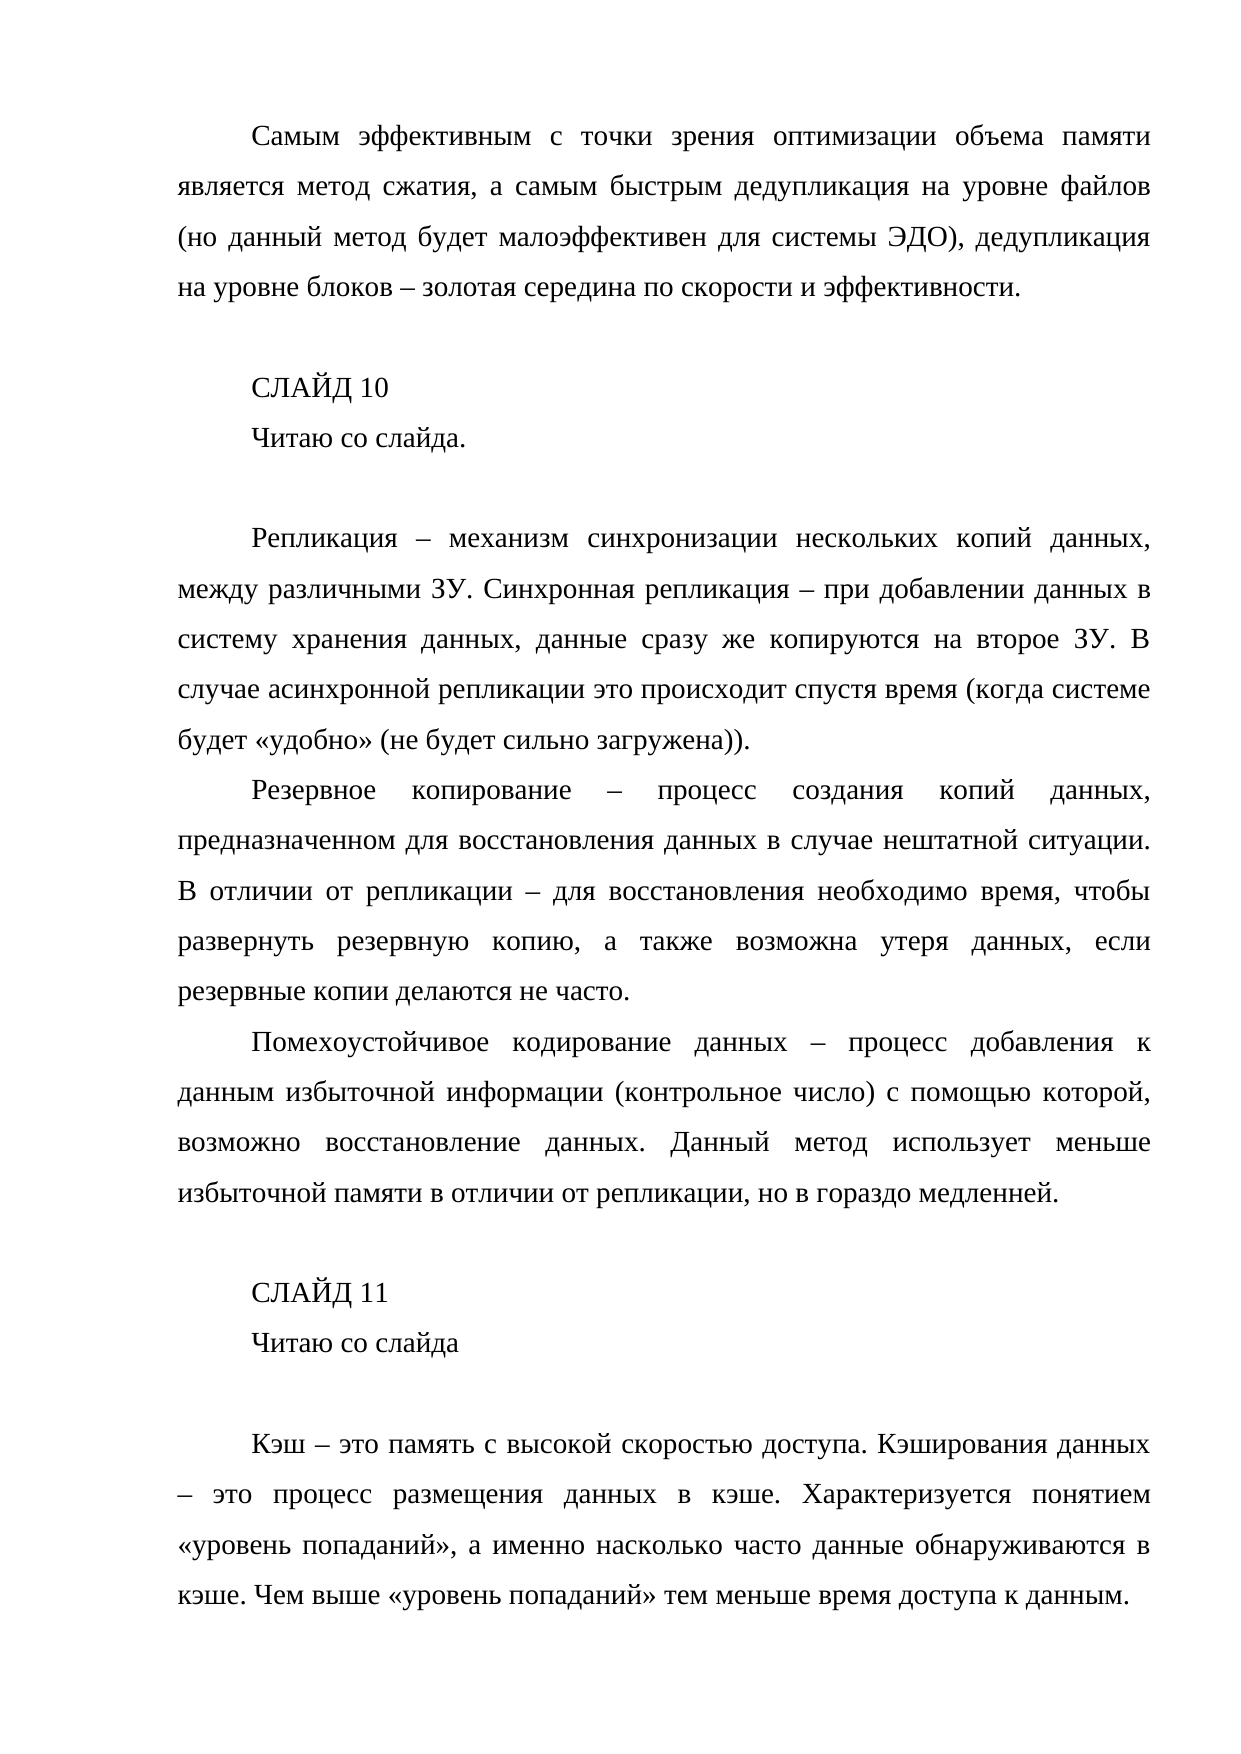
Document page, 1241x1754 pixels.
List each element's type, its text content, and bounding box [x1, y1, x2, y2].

text СЛАЙД 10 [177, 370, 1152, 403]
text Самым эффективным с точки зрения оптимизации объема памяти является метод сжатия, а самым быстрым дедупликация на уровне файлов (но данный метод будет малоэффективен для системы ЭДО), дедупликация на уровне блоков – золотая середина по скорости и эффективности. [177, 118, 1152, 303]
text Помехоустойчивое кодирование данных – процесс добавления к данным избыточной информации (контрольное число) с помощью которой, возможно восстановление данных. Данный метод использует меньше избыточной памяти в отличии от репликации, но в гораздо медленней. [177, 1024, 1152, 1208]
text Кэш – это память с высокой скоростью доступа. Кэширования данных – это процесс размещения данных в кэше. Характеризуется понятием «уровень попаданий», а именно насколько часто данные обнаруживаются в кэше. Чем выше «уровень попаданий» тем меньше время доступа к данным. [177, 1426, 1152, 1611]
text Читаю со слайда [177, 1326, 1152, 1359]
text Репликация – механизм синхронизации нескольких копий данных, между различными ЗУ. Синхронная репликация – при добавлении данных в систему хранения данных, данные сразу же копируются на второе ЗУ. В случае асинхронной репликации это происходит спустя время (когда системе будет «удобно» (не будет сильно загружена)). [177, 521, 1152, 755]
text Читаю со слайда. [177, 420, 1152, 453]
text СЛАЙД 11 [177, 1275, 1152, 1309]
text Резервное копирование – процесс создания копий данных, предназначенном для восстановления данных в случае нештатной ситуации. В отличии от репликации – для восстановления необходимо время, чтобы развернуть резервную копию, а также возможна утеря данных, если резервные копии делаются не часто. [177, 772, 1152, 1007]
